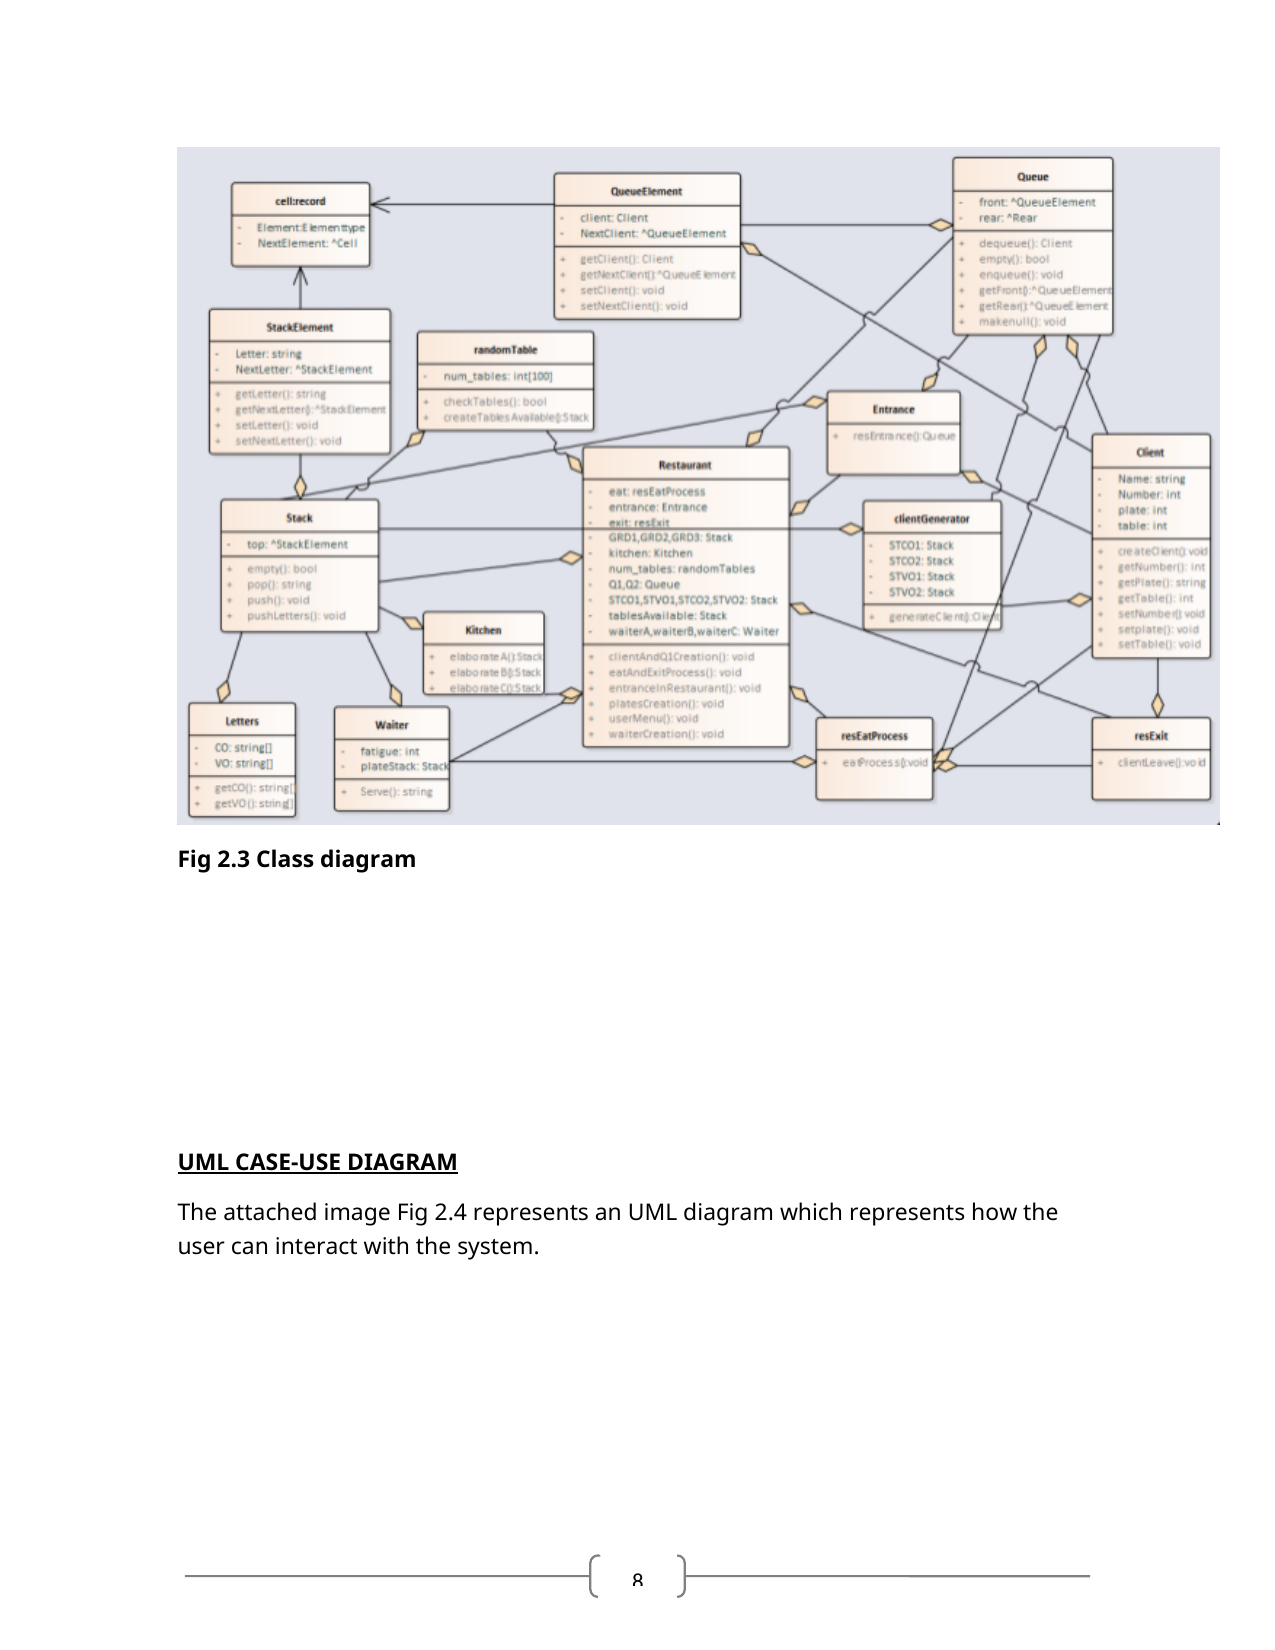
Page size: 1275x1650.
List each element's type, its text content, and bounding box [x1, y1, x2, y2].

text The attached image Fig 2.4 represents an UML diagram which represents how the user can interact with the system. [177, 1196, 1098, 1261]
picture [177, 147, 1220, 825]
text Fig 2.3 Class diagram [177, 843, 1098, 874]
text UML CASE-USE DIAGRAM [177, 1146, 1098, 1177]
